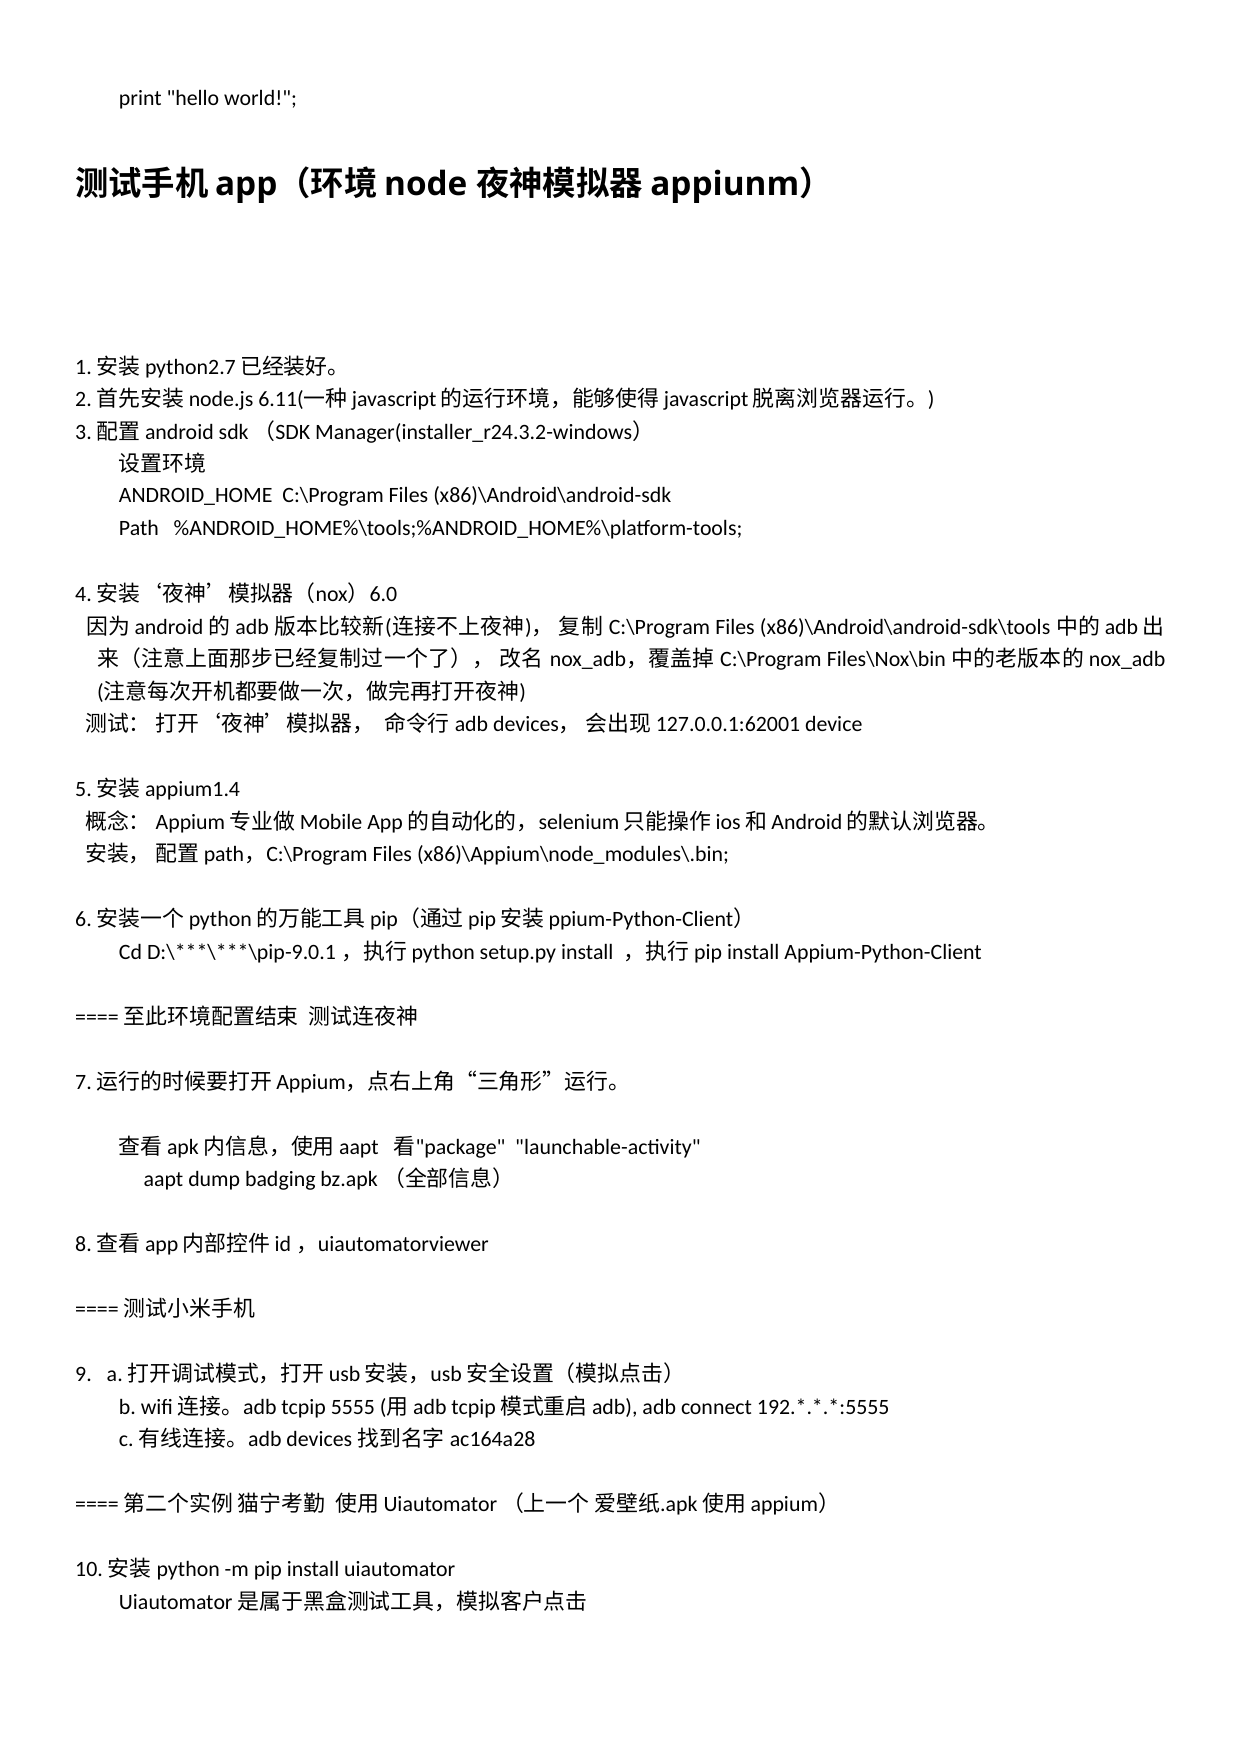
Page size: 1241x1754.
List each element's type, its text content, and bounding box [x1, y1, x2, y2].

text 概念： Appium专业做Mobile App的自动化的，selenium只能操作ios和Android的默认浏览器。 [75, 803, 1165, 836]
list a. 打开调试模式，打开usb安装，usb安全设置（模拟点击） [75, 1356, 1165, 1388]
text 因为android 的adb 版本比较新(连接不上夜神)， 复制 C:\Program Files (x86)\Android\android-sdk\tools 中的adb出来（注意上面那步已经复制过一个了）， 改名nox_adb，覆盖掉 C:\Program Files\Nox\bin 中的老版本的nox_adb (注意每次开机都要做一次，做完再打开夜神) [75, 608, 1165, 706]
text 安装， 配置path，C:\Program Files (x86)\Appium\node_modules\.bin; [75, 836, 1165, 868]
list 安装‘夜神’模拟器（nox）6.0 [75, 576, 1165, 608]
text Cd D:\***\***\pip-9.0.1 ，执行 python setup.py install ，执行 pip install Appium-Python-Client [75, 933, 1165, 966]
text ANDROID_HOME C:\Program Files (x86)\Android\android-sdk [75, 478, 1165, 511]
text 测试： 打开‘夜神’模拟器， 命令行 adb devices， 会出现127.0.0.1:62001 device [75, 706, 1165, 738]
subtitle 测试手机app（环境node 夜神模拟器 appiunm） [75, 149, 1165, 214]
text 设置环境 [75, 446, 1165, 478]
list 配置android sdk （SDK Manager(installer_r24.3.2-windows） [75, 413, 1165, 446]
list 10. 安装 python -m pip install uiautomator [75, 1551, 1165, 1583]
text 查看apk内信息，使用aapt 看"package" "launchable-activity" [75, 1128, 1165, 1161]
text ==== 至此环境配置结束 测试连夜神 [75, 998, 1165, 1031]
text aapt dump badging bz.apk （全部信息） [75, 1161, 1165, 1193]
text Path %ANDROID_HOME%\tools;%ANDROID_HOME%\platform-tools; [75, 511, 1165, 543]
list ==== 测试小米手机 [75, 1291, 1165, 1323]
list 安装appium1.4 [75, 771, 1165, 803]
text print "hello world!"; [75, 81, 1165, 113]
list 首先安装node.js 6.11(一种javascript的运行环境，能够使得javascript脱离浏览器运行。) [75, 381, 1165, 413]
list 运行的时候要打开Appium，点右上角“三角形”运行。 [75, 1063, 1165, 1096]
list 安装python2.7已经装好。 [75, 348, 1165, 381]
list ==== 第二个实例 猫宁考勤 使用Uiautomator （上一个 爱壁纸.apk 使用appium） [75, 1486, 1165, 1518]
list Uiautomator 是属于黑盒测试工具，模拟客户点击 [75, 1583, 1165, 1616]
list c. 有线连接。adb devices 找到名字 ac164a28 [75, 1421, 1165, 1453]
list 查看app内部控件id ，uiautomatorviewer [75, 1226, 1165, 1258]
list b. wifi连接。adb tcpip 5555 (用adb tcpip模式重启adb), adb connect 192.*.*.*:5555 [75, 1388, 1165, 1421]
list 安装一个python的万能工具pip（通过pip安装ppium-Python-Client） [75, 901, 1165, 933]
